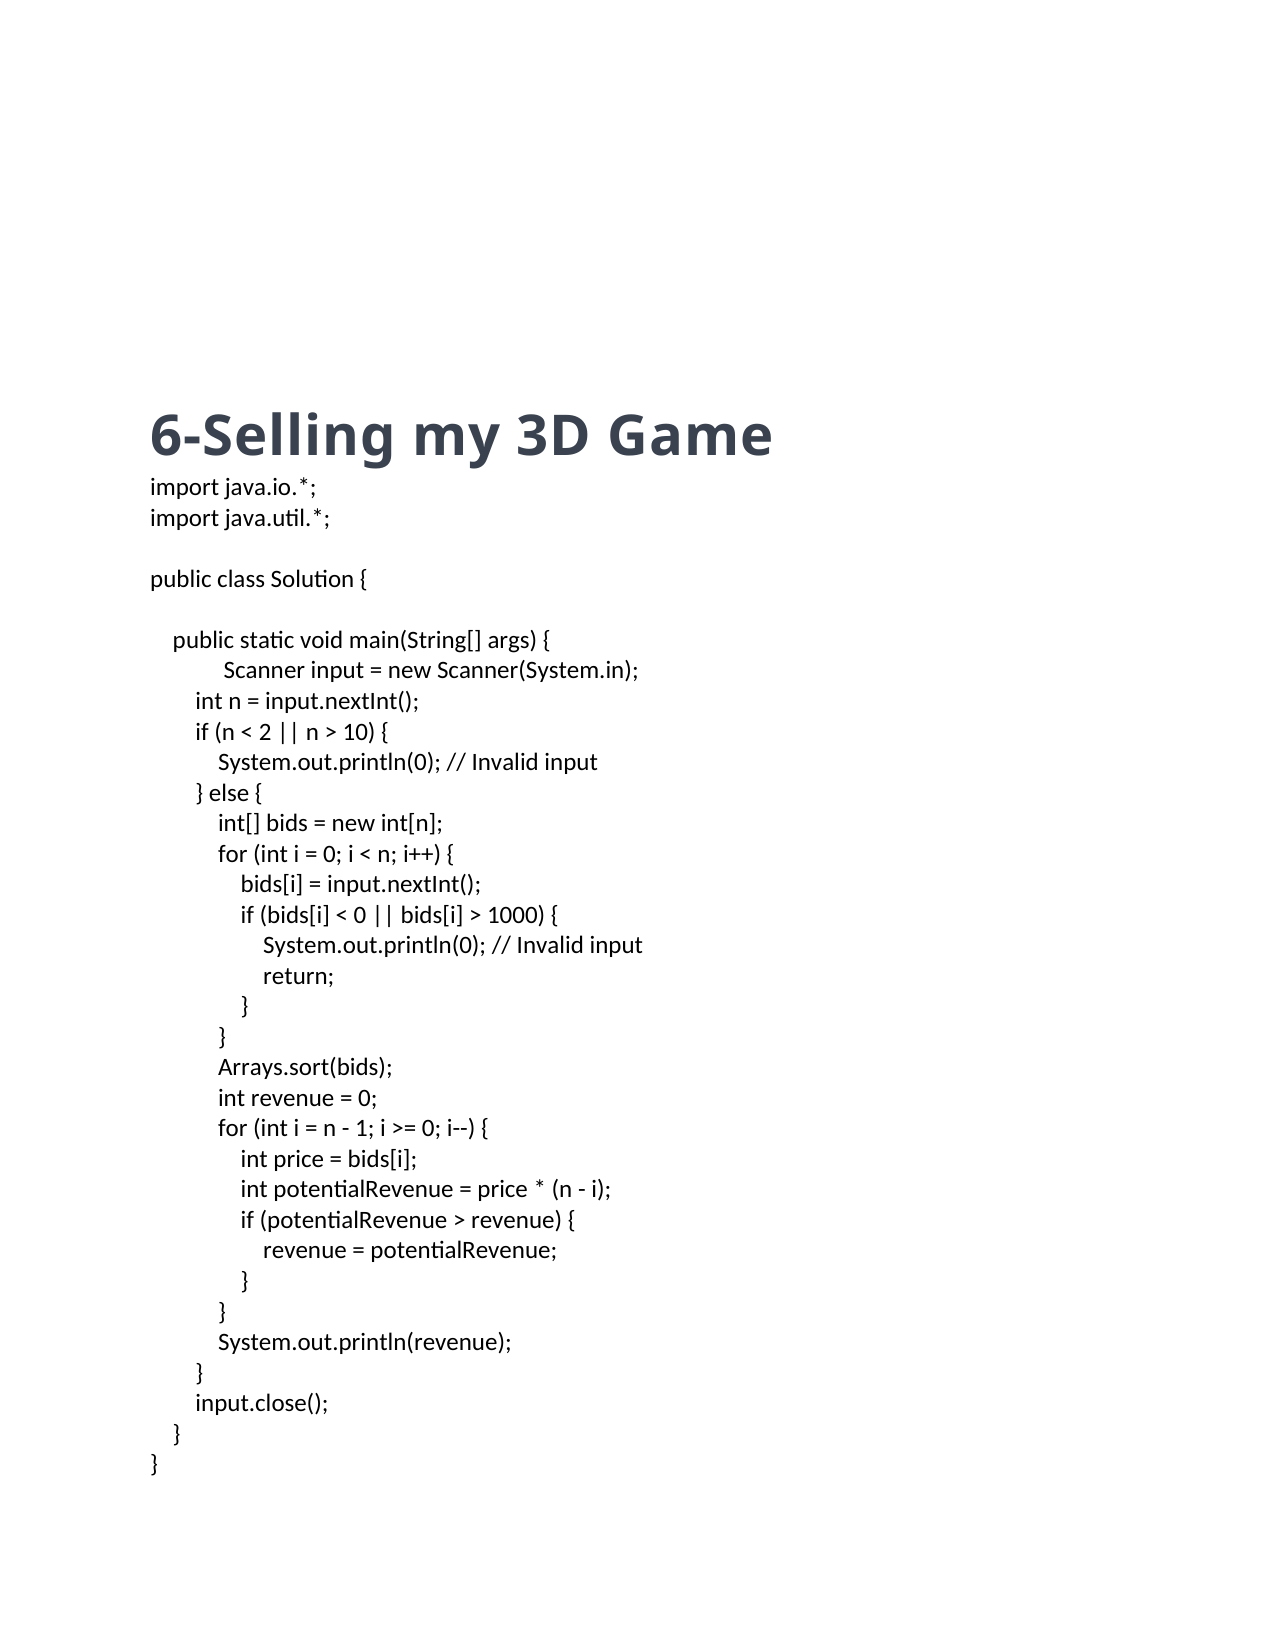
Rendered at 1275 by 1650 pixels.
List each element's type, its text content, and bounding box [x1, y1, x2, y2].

text System.out.println(revenue); [150, 1326, 1125, 1357]
text if (n < 2 || n > 10) { [150, 716, 1125, 746]
text System.out.println(0); // Invalid input [150, 929, 1125, 960]
text if (potentialRevenue > revenue) { [150, 1204, 1125, 1234]
text } [150, 1357, 1125, 1387]
text public static void main(String[] args) { [150, 624, 1125, 655]
text System.out.println(0); // Invalid input [150, 746, 1125, 777]
text Arrays.sort(bids); [150, 1051, 1125, 1082]
text for (int i = n - 1; i >= 0; i--) { [150, 1112, 1125, 1143]
text } else { [150, 777, 1125, 807]
text int[] bids = new int[n]; [150, 807, 1125, 838]
text int revenue = 0; [150, 1082, 1125, 1112]
subtitle 6-Selling my 3D Game [150, 395, 1125, 472]
text public class Solution { [150, 563, 1125, 594]
text } [150, 1448, 1125, 1479]
text if (bids[i] < 0 || bids[i] > 1000) { [150, 899, 1125, 929]
text } [150, 1265, 1125, 1296]
text return; [150, 960, 1125, 990]
text } [150, 1021, 1125, 1051]
text } [150, 1296, 1125, 1326]
text int price = bids[i]; [150, 1143, 1125, 1173]
text } [150, 990, 1125, 1021]
text int potentialRevenue = price * (n - i); [150, 1173, 1125, 1204]
text Scanner input = new Scanner(System.in); [150, 655, 1125, 685]
text } [150, 1418, 1125, 1448]
text revenue = potentialRevenue; [150, 1234, 1125, 1265]
text input.close(); [150, 1387, 1125, 1418]
text bids[i] = input.nextInt(); [150, 868, 1125, 899]
text import java.util.*; [150, 502, 1125, 533]
text for (int i = 0; i < n; i++) { [150, 838, 1125, 868]
text import java.io.*; [150, 472, 1125, 502]
text int n = input.nextInt(); [150, 685, 1125, 716]
